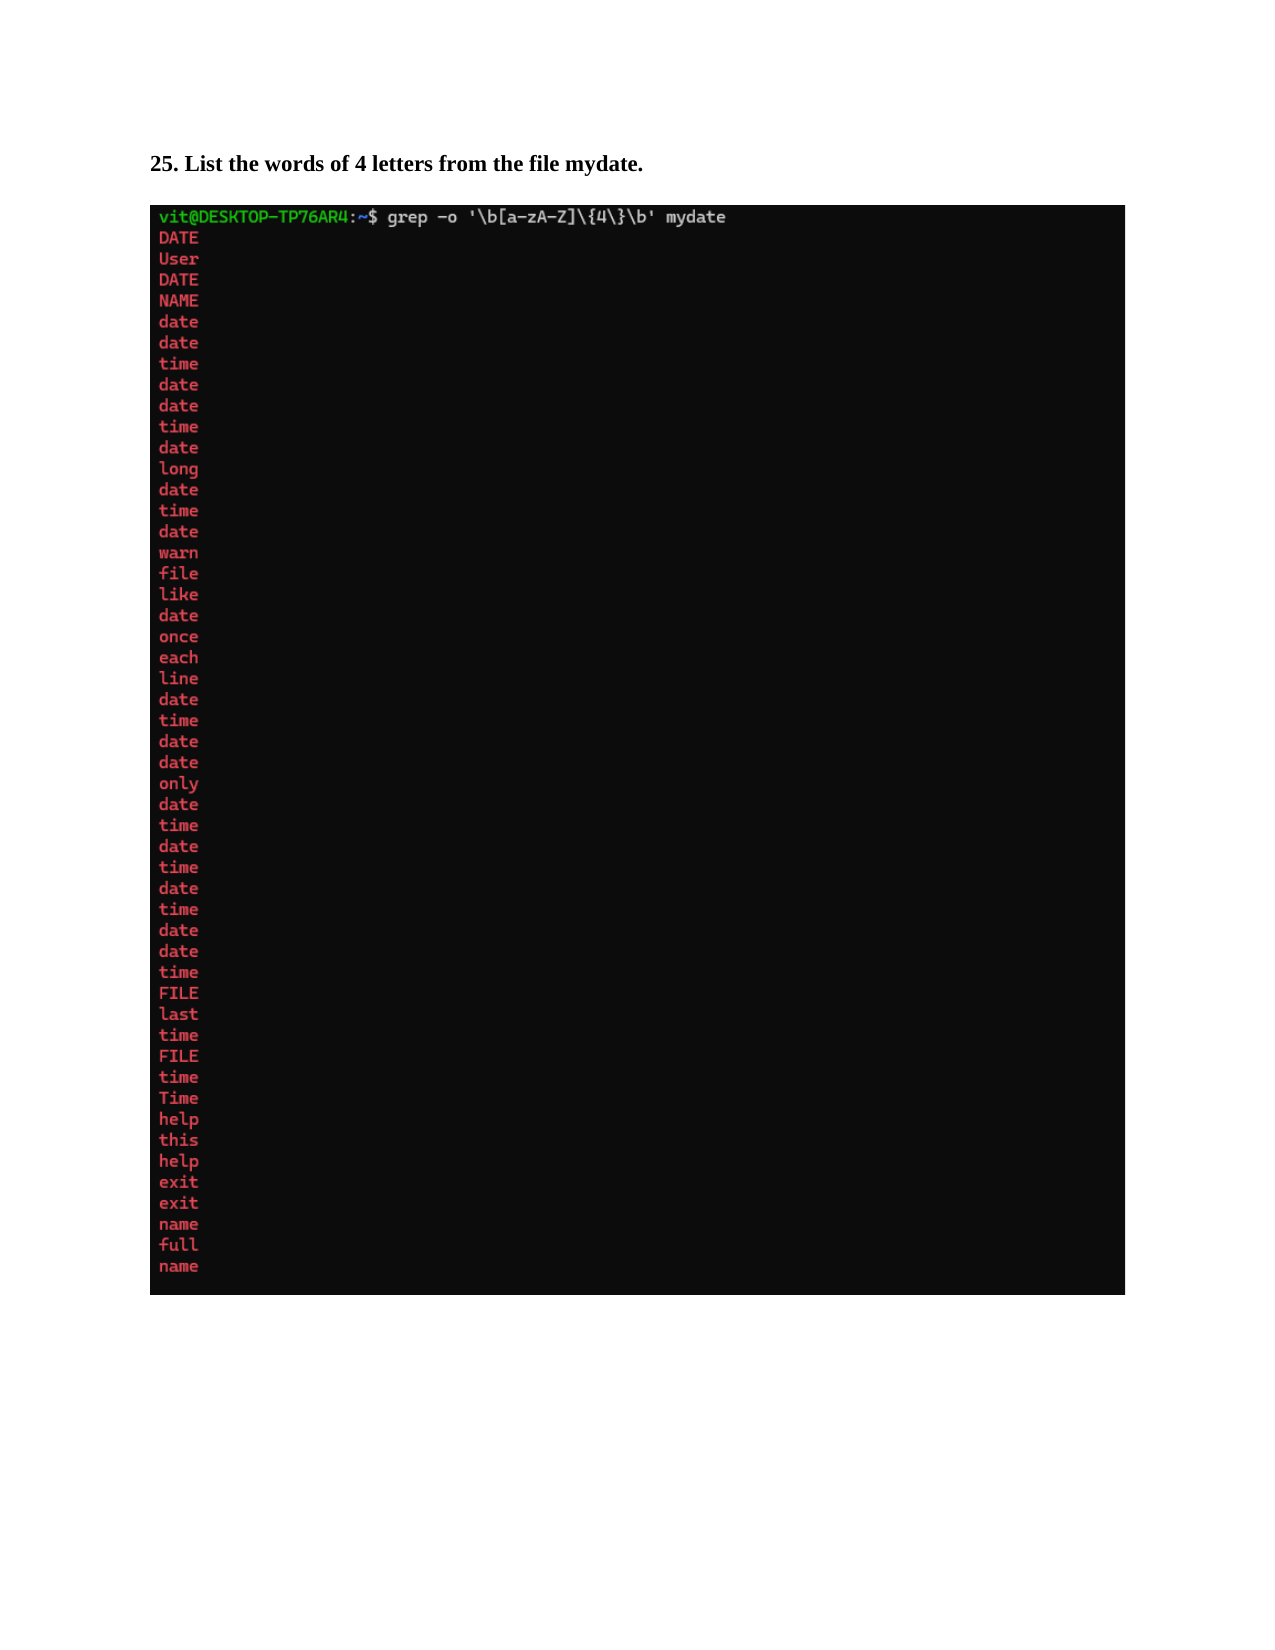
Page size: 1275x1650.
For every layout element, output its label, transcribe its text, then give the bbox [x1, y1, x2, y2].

picture [150, 205, 1125, 1295]
text 25. List the words of 4 letters from the file mydate. [150, 150, 1125, 176]
